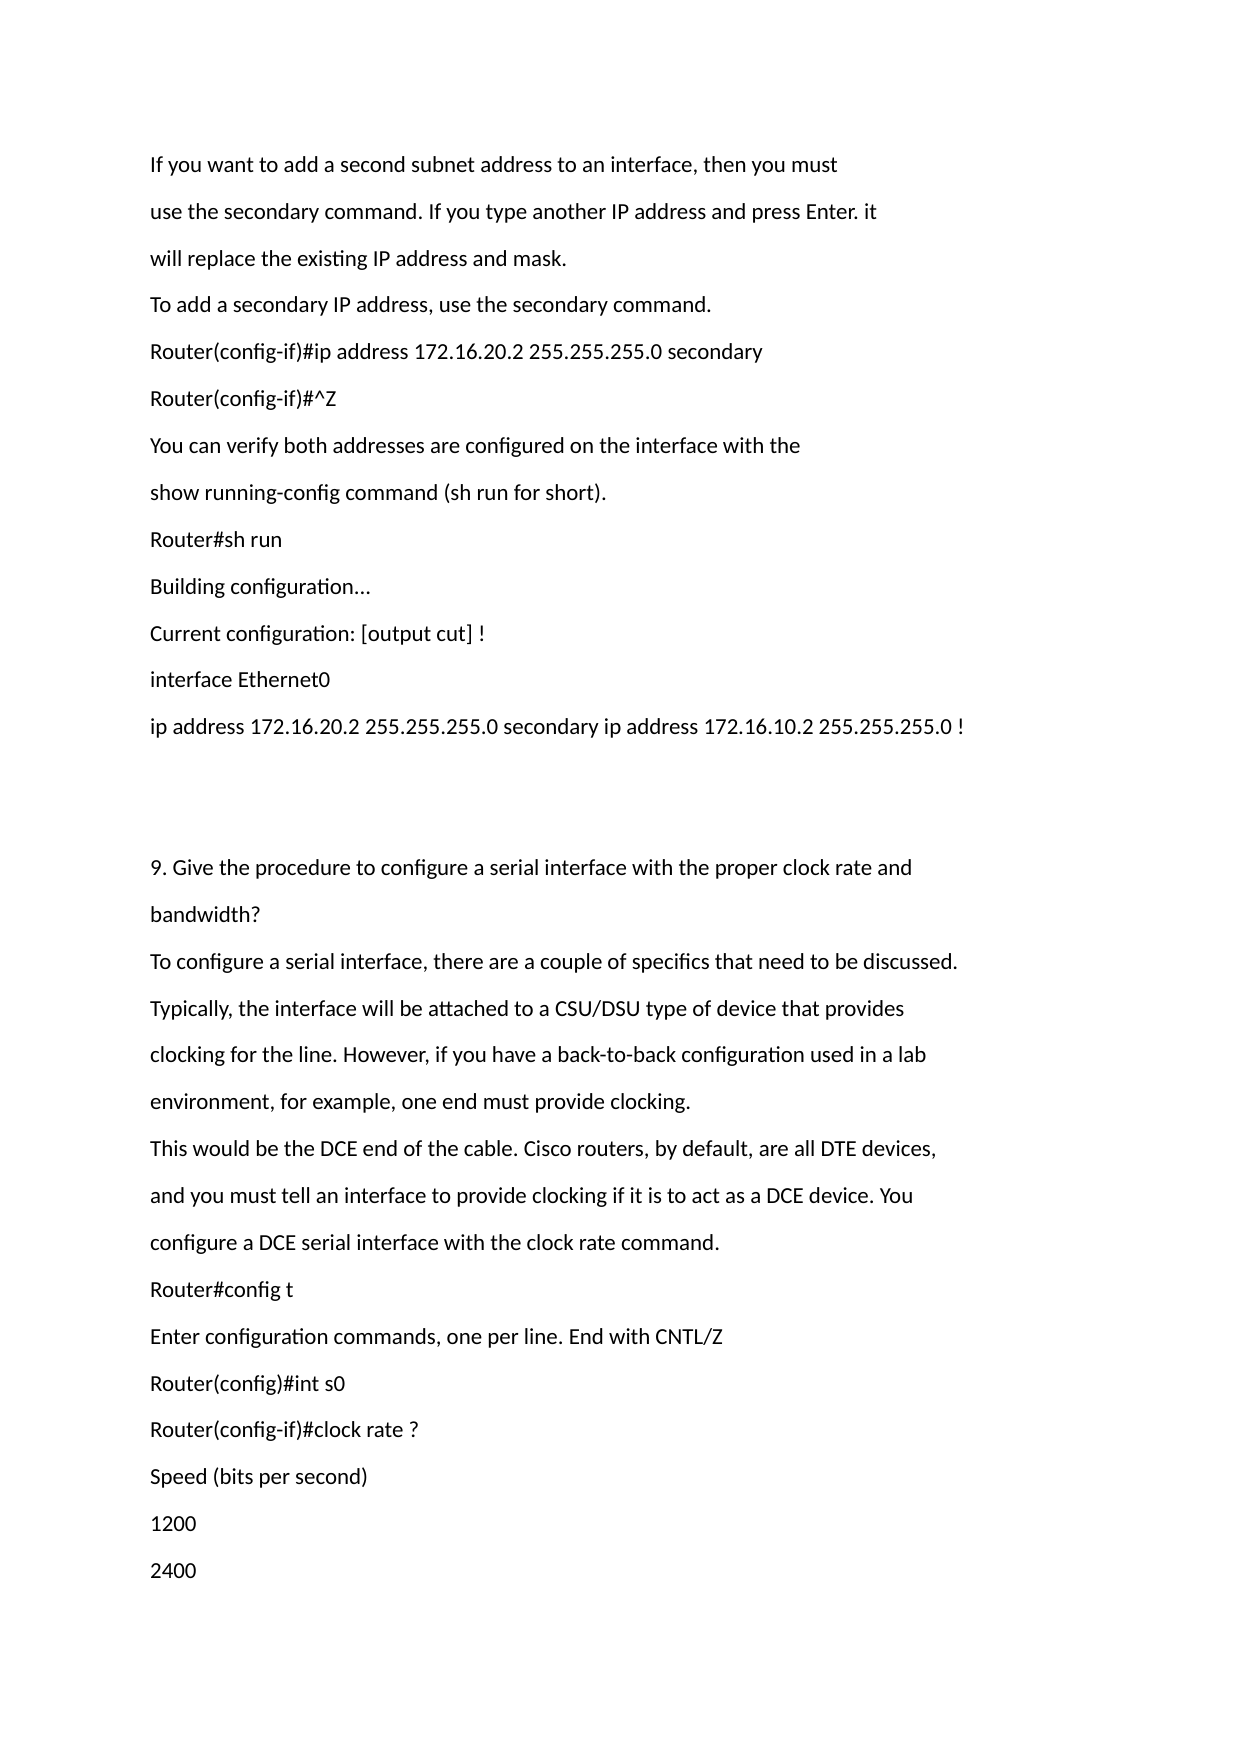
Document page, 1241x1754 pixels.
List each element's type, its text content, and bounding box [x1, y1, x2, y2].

text ip address 172.16.20.2 255.255.255.0 secondary ip address 172.16.10.2 255.255.255.0 ! [150, 712, 1090, 741]
text Router(config-if)#ip address 172.16.20.2 255.255.255.0 secondary [150, 337, 1090, 366]
text Current configuration: [output cut] ! [150, 619, 1090, 647]
text will replace the existing IP address and mask. [150, 244, 1090, 272]
text You can verify both addresses are configured on the interface with the [150, 431, 1090, 459]
text and you must tell an interface to provide clocking if it is to act as a DCE device. You [150, 1181, 1090, 1209]
text Speed (bits per second) [150, 1462, 1090, 1491]
text If you want to add a second subnet address to an interface, then you must [150, 150, 1090, 178]
text Router(config-if)#^Z [150, 384, 1090, 412]
text Router(config)#int s0 [150, 1369, 1090, 1397]
text 9. Give the procedure to configure a serial interface with the proper clock rate and [150, 853, 1090, 881]
text Building configuration... [150, 572, 1090, 600]
text To configure a serial interface, there are a couple of specifics that need to be discussed. [150, 947, 1090, 975]
text 1200 [150, 1509, 1090, 1537]
text Typically, the interface will be attached to a CSU/DSU type of device that provides [150, 994, 1090, 1022]
text use the secondary command. If you type another IP address and press Enter. it [150, 197, 1090, 225]
text configure a DCE serial interface with the clock rate command. [150, 1228, 1090, 1256]
text Router(config-if)#clock rate ? [150, 1416, 1090, 1444]
text environment, for example, one end must provide clocking. [150, 1087, 1090, 1116]
text Router#sh run [150, 525, 1090, 553]
text interface Ethernet0 [150, 666, 1090, 694]
text Enter configuration commands, one per line. End with CNTL/Z [150, 1322, 1090, 1350]
text Router#config t [150, 1275, 1090, 1303]
text 2400 [150, 1556, 1090, 1584]
text bandwidth? [150, 900, 1090, 928]
text show running-config command (sh run for short). [150, 478, 1090, 506]
text To add a secondary IP address, use the secondary command. [150, 291, 1090, 319]
text clocking for the line. However, if you have a back-to-back configuration used in a lab [150, 1041, 1090, 1069]
text This would be the DCE end of the cable. Cisco routers, by default, are all DTE devices, [150, 1134, 1090, 1162]
